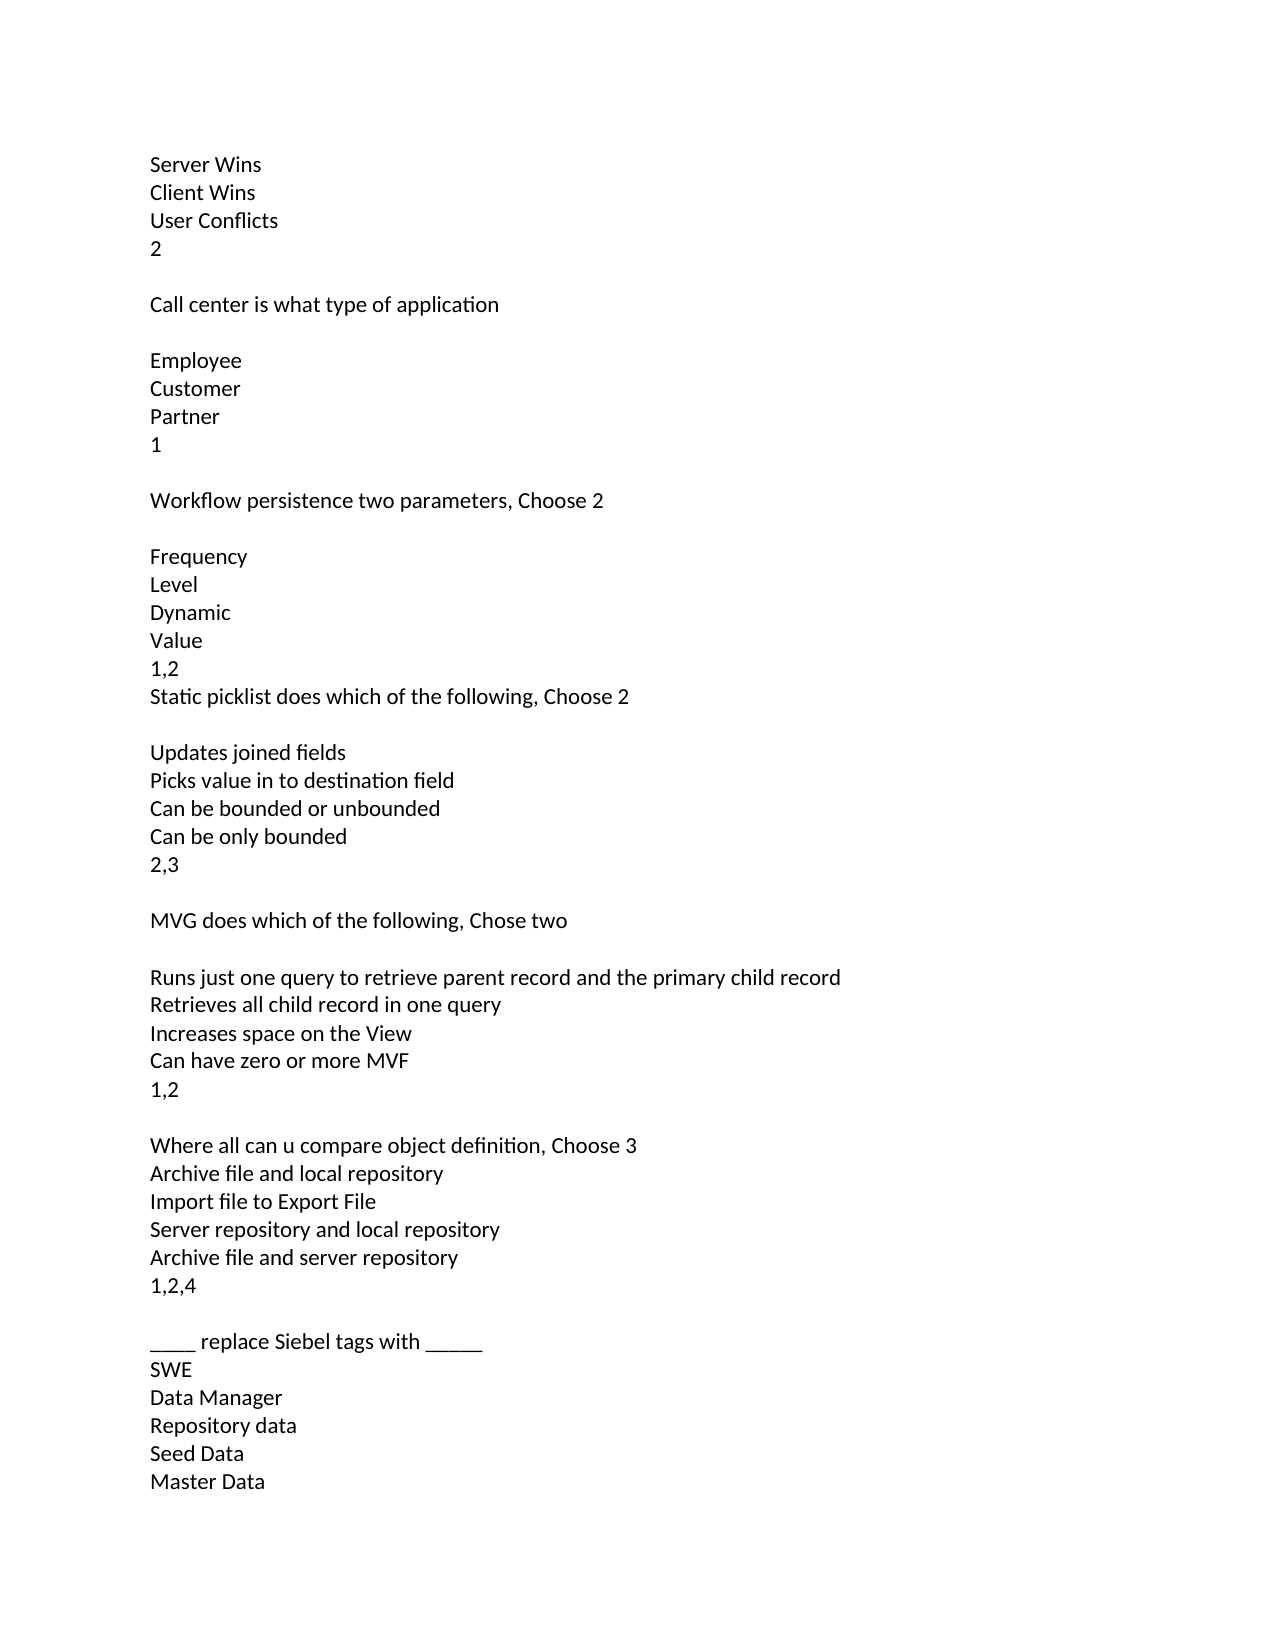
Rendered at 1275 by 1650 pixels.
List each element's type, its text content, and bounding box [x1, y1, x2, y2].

text 1,2 [150, 1075, 1125, 1103]
text Seed Data [150, 1439, 1125, 1467]
text 2,3 [150, 851, 1125, 878]
text Retrieves all child record in one query [150, 991, 1125, 1019]
text Partner [150, 402, 1125, 430]
text Archive file and server repository [150, 1243, 1125, 1271]
text Call center is what type of application [150, 290, 1125, 318]
text 1,2,4 [150, 1271, 1125, 1299]
text Frequency [150, 542, 1125, 570]
text Where all can u compare object definition, Choose 3 [150, 1131, 1125, 1159]
text User Conflicts [150, 206, 1125, 234]
text Client Wins [150, 178, 1125, 206]
text Data Manager [150, 1383, 1125, 1411]
text Repository data [150, 1411, 1125, 1439]
text Can be only bounded [150, 822, 1125, 851]
text MVG does which of the following, Chose two [150, 907, 1125, 934]
text Archive file and local repository [150, 1159, 1125, 1187]
text Customer [150, 374, 1125, 402]
text Can be bounded or unbounded [150, 794, 1125, 822]
text 2 [150, 234, 1125, 262]
text Import file to Export File [150, 1187, 1125, 1215]
text SWE [150, 1355, 1125, 1383]
text Employee [150, 346, 1125, 374]
text Level [150, 570, 1125, 598]
text Server repository and local repository [150, 1215, 1125, 1243]
text Dynamic [150, 598, 1125, 626]
text Master Data [150, 1467, 1125, 1495]
text Updates joined fields [150, 738, 1125, 766]
text Picks value in to destination field [150, 766, 1125, 794]
text 1 [150, 430, 1125, 458]
text Value [150, 626, 1125, 654]
text Static picklist does which of the following, Choose 2 [150, 682, 1125, 710]
text ____ replace Siebel tags with _____ [150, 1327, 1125, 1355]
text Can have zero or more MVF [150, 1047, 1125, 1075]
text Workflow persistence two parameters, Choose 2 [150, 486, 1125, 514]
text 1,2 [150, 654, 1125, 682]
text Server Wins [150, 150, 1125, 178]
text Increases space on the View [150, 1019, 1125, 1047]
text Runs just one query to retrieve parent record and the primary child record [150, 963, 1125, 991]
